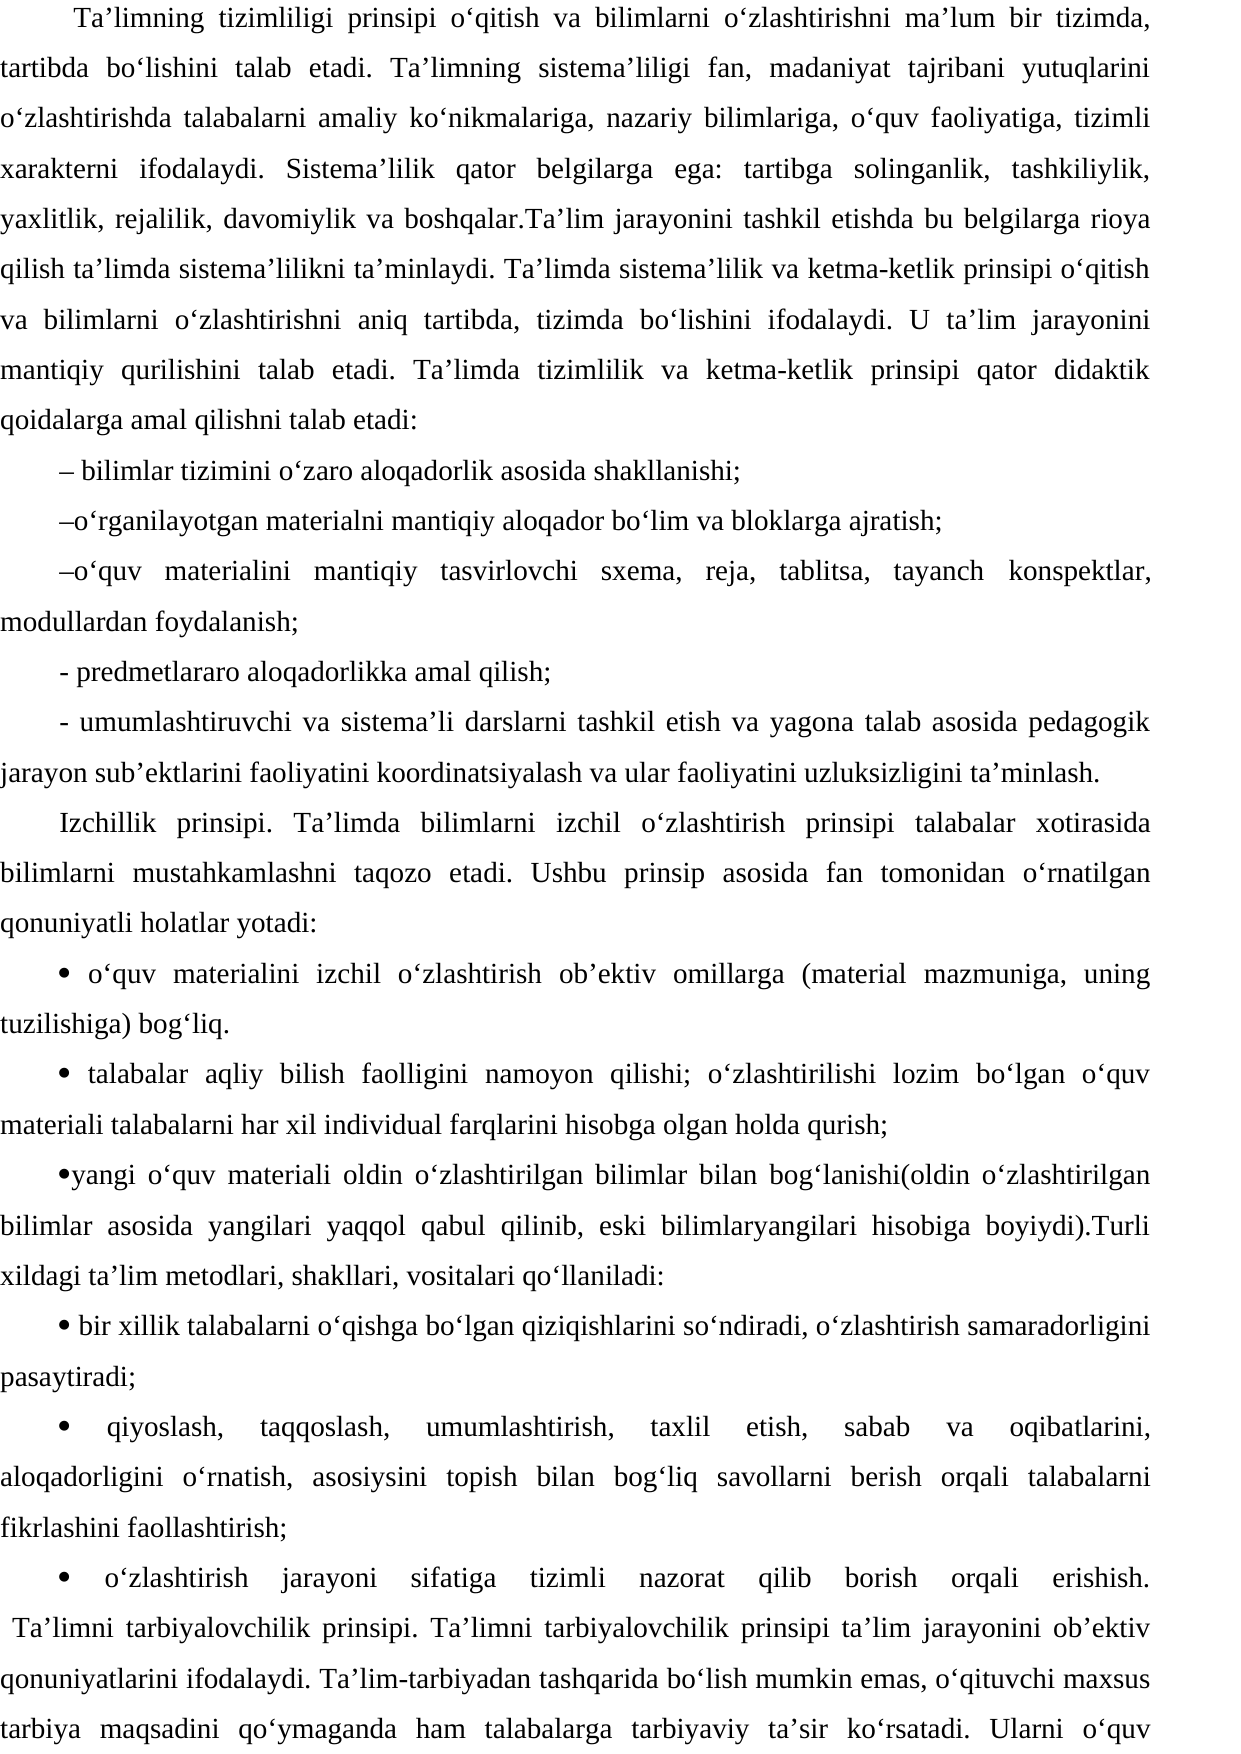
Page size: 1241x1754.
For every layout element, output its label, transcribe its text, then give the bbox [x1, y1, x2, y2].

text qiyoslash, taqqoslash, umumlashtirish, taxlil etish, sabab va oqibatlarini, aloqadorligini o‘rnatish, asosiysini topish bilan bog‘liq savollarni berish orqali talabalarni fikrlashini faollashtirish; [0, 1409, 1152, 1543]
text - umumlashtiruvchi va sistema’li darslarni tashkil etish va yagona talab asosida pedagogik jarayon sub’ektlarini faoliyatini koordinatsiyalash va ular faoliyatini uzluksizligini ta’minlash. [0, 704, 1152, 788]
text - predmetlararo aloqadorlikka amal qilish; [0, 654, 1152, 688]
text –o‘rganilayotgan materialni mantiqiy aloqador bo‘lim va bloklarga ajratish; [0, 503, 1152, 537]
text –o‘quv materialini mantiqiy tasvirlovchi sxema, reja, tablitsa, tayanch konspektlar, modullardan foydalanish; [0, 553, 1152, 637]
text o‘quv materialini izchil o‘zlashtirish ob’ektiv omillarga (material mazmuniga, uning tuzilishiga) bog‘liq. [0, 956, 1152, 1040]
text bir xillik talabalarni o‘qishga bo‘lgan qiziqishlarini so‘ndiradi, o‘zlashtirish samaradorligini pasaytiradi; [0, 1308, 1152, 1392]
text – bilimlar tizimini o‘zaro aloqadorlik asosida shakllanishi; [0, 453, 1152, 486]
text yangi o‘quv materiali oldin o‘zlashtirilgan bilimlar bilan bog‘lanishi(oldin o‘zlashtirilgan bilimlar asosida yangilari yaqqol qabul qilinib, eski bilimlaryangilari hisobiga boyiydi).Turli xildagi ta’lim metodlari, shakllari, vositalari qo‘llaniladi: [0, 1157, 1152, 1292]
text talabalar aqliy bilish faolligini namoyon qilishi; o‘zlashtirilishi lozim bo‘lgan o‘quv materiali talabalarni har xil individual farqlarini hisobga olgan holda qurish; [0, 1057, 1152, 1141]
text Ta’limning tizimliligi prinsipi o‘qitish va bilimlarni o‘zlashtirishni ma’lum bir tizimda, tartibda bo‘lishini talab etadi. Ta’limning sistema’liligi fan, madaniyat tajribani yutuqlarini o‘zlashtirishda talabalarni amaliy ko‘nikmalariga, nazariy bilimlariga, o‘quv faoliyatiga, tizimli xarakterni ifodalaydi. Sistema’lilik qator belgilarga ega: tartibga solinganlik, tashkiliylik, yaxlitlik, rejalilik, davomiylik va boshqalar.Ta’lim jarayonini tashkil etishda bu belgilarga rioya qilish ta’limda sistema’lilikni ta’minlaydi. Ta’limda sistema’lilik va ketma-ketlik prinsipi o‘qitish va bilimlarni o‘zlashtirishni aniq tartibda, tizimda bo‘lishini ifodalaydi. U ta’lim jarayonini mantiqiy qurilishini talab etadi. Ta’limda tizimlilik va ketma-ketlik prinsipi qator didaktik qoidalarga amal qilishni talab etadi: [0, 0, 1152, 436]
text Izchillik prinsipi. Ta’limda bilimlarni izchil o‘zlashtirish prinsipi talabalar xotirasida bilimlarni mustahkamlashni taqozo etadi. Ushbu prinsip asosida fan tomonidan o‘rnatilgan qonuniyatli holatlar yotadi: [0, 805, 1152, 939]
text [0, 1560, 1152, 1745]
